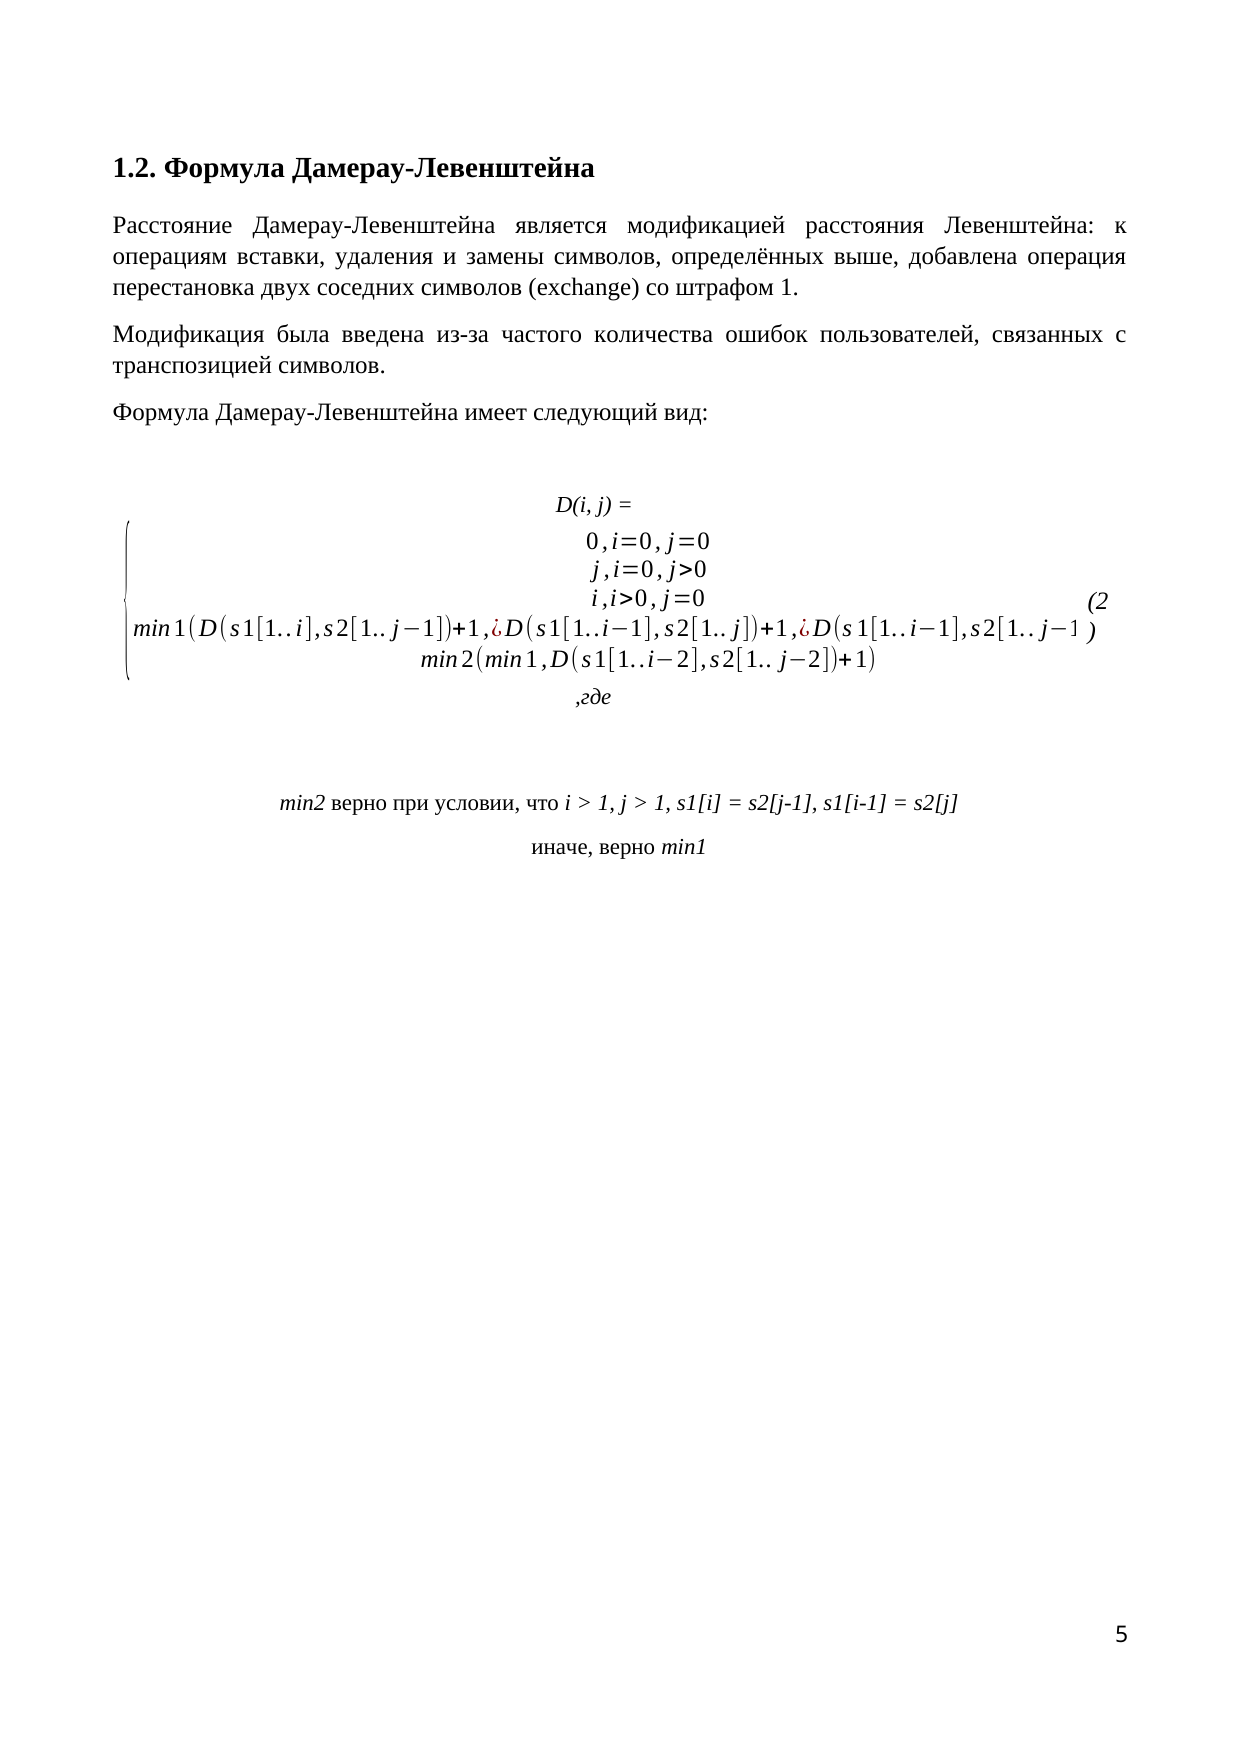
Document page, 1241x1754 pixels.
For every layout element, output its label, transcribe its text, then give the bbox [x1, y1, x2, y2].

table_header D(i, j) = ,где [113, 491, 1076, 742]
text min2 верно при условии, что i > 1, j > 1, s1[i] = s2[j-1], s1[i-1] = s2[j] [112, 789, 1128, 815]
subtitle 1.2. Формула Дамерау-Левенштейна [112, 150, 1128, 183]
text Расстояние Дамерау-Левенштейна является модификацией расстояния Левенштейна: к операциям вставки, удаления и замены символов, определённых выше, добавлена операция перестановка двух соседних символов (exchange) со штрафом 1. [112, 211, 1128, 301]
text Формула Дамерау-Левенштейна имеет следующий вид: [112, 397, 1128, 426]
table_header (2) [1076, 491, 1128, 742]
text Модификация была введена из-за частого количества ошибок пользователей, связанных с транспозицией символов. [112, 319, 1128, 378]
text иначе, верно min1 [112, 833, 1128, 860]
